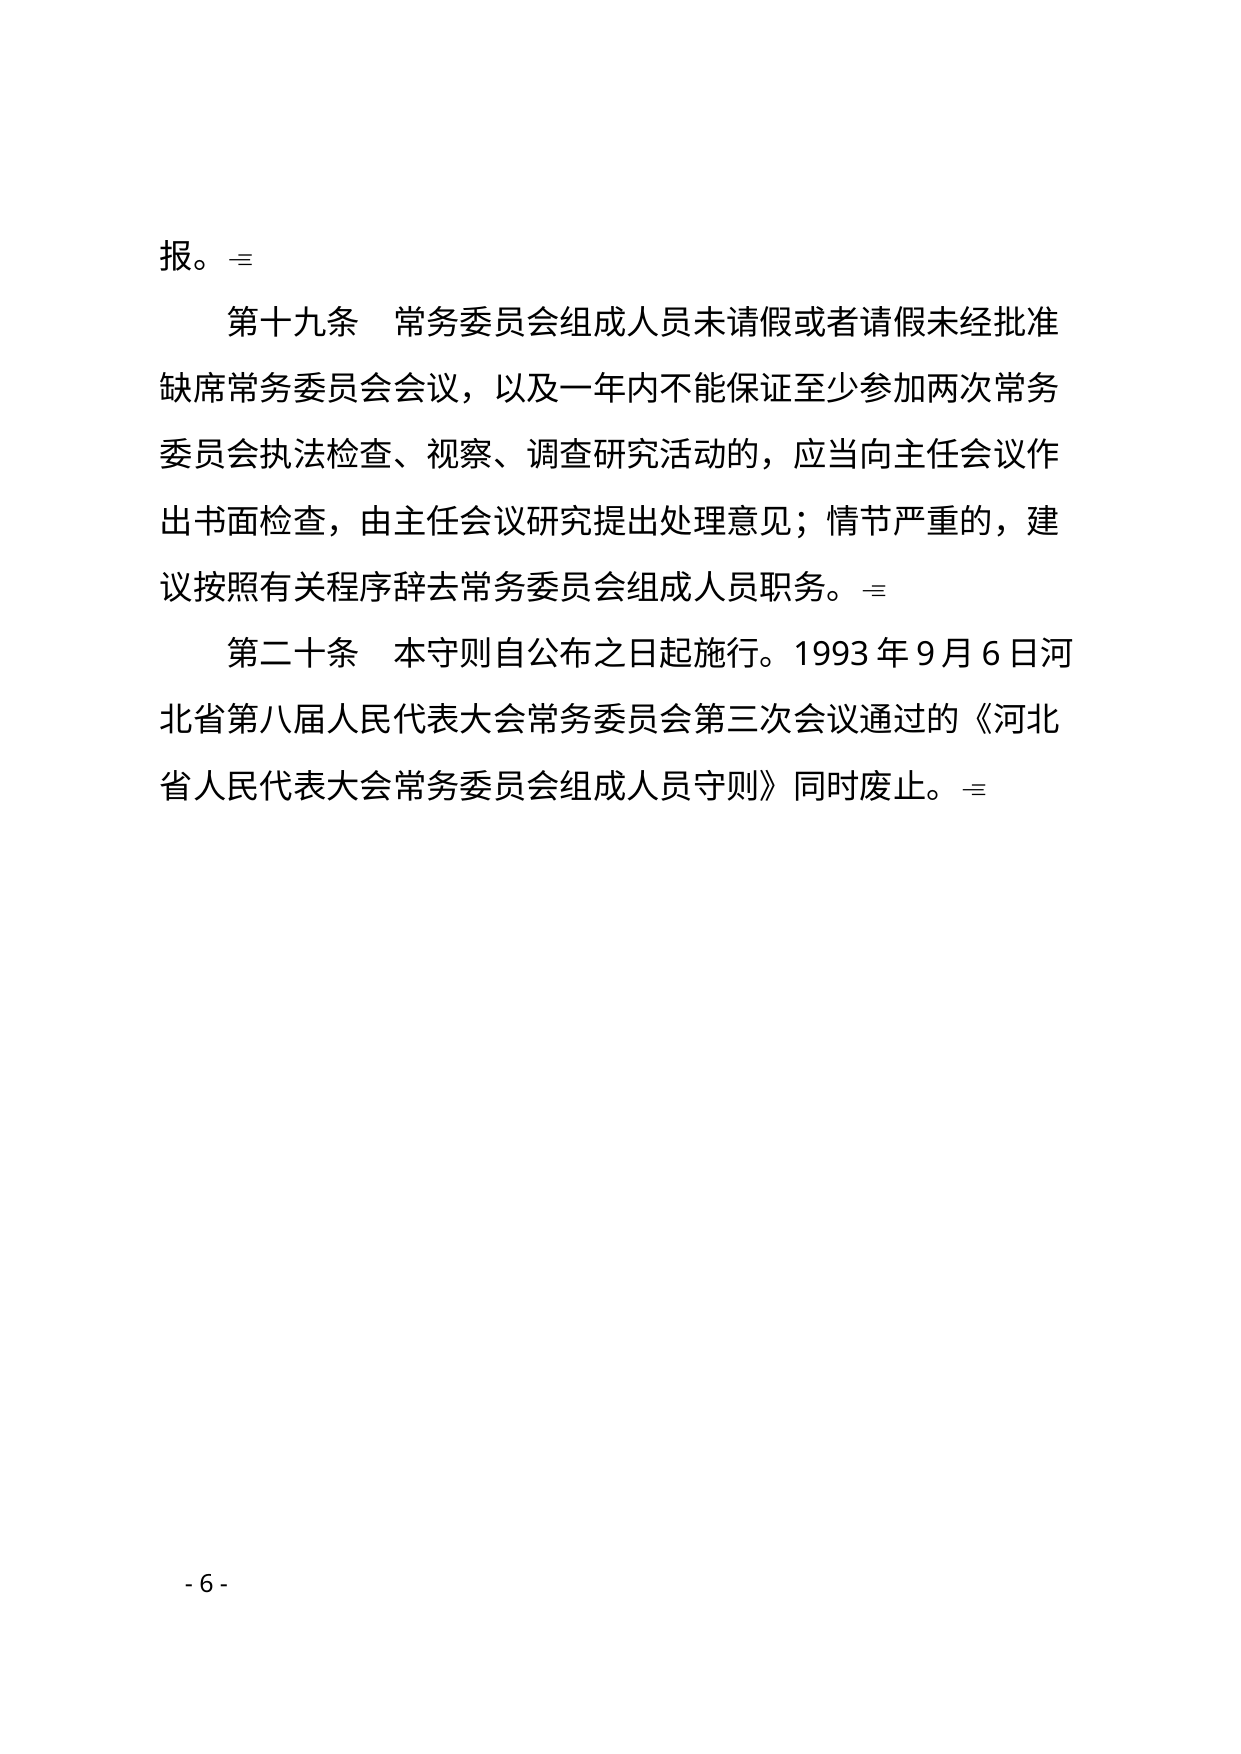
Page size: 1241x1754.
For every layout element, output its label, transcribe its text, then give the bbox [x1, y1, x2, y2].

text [159, 220, 1081, 287]
text 第十九条 常务委员会组成人员未请假或者请假未经批准缺席常务委员会会议，以及一年内不能保证至少参加两次常务委员会执法检查、视察、调查研究活动的，应当向主任会议作出书面检查，由主任会议研究提出处理意见；情节严重的，建议按照有关程序辞去常务委员会组成人员职务。 [159, 287, 1081, 618]
text 第二十条 本守则自公布之日起施行。1993年9月6日河北省第八届人民代表大会常务委员会第三次会议通过的《河北省人民代表大会常务委员会组成人员守则》同时废止。 [159, 618, 1081, 817]
